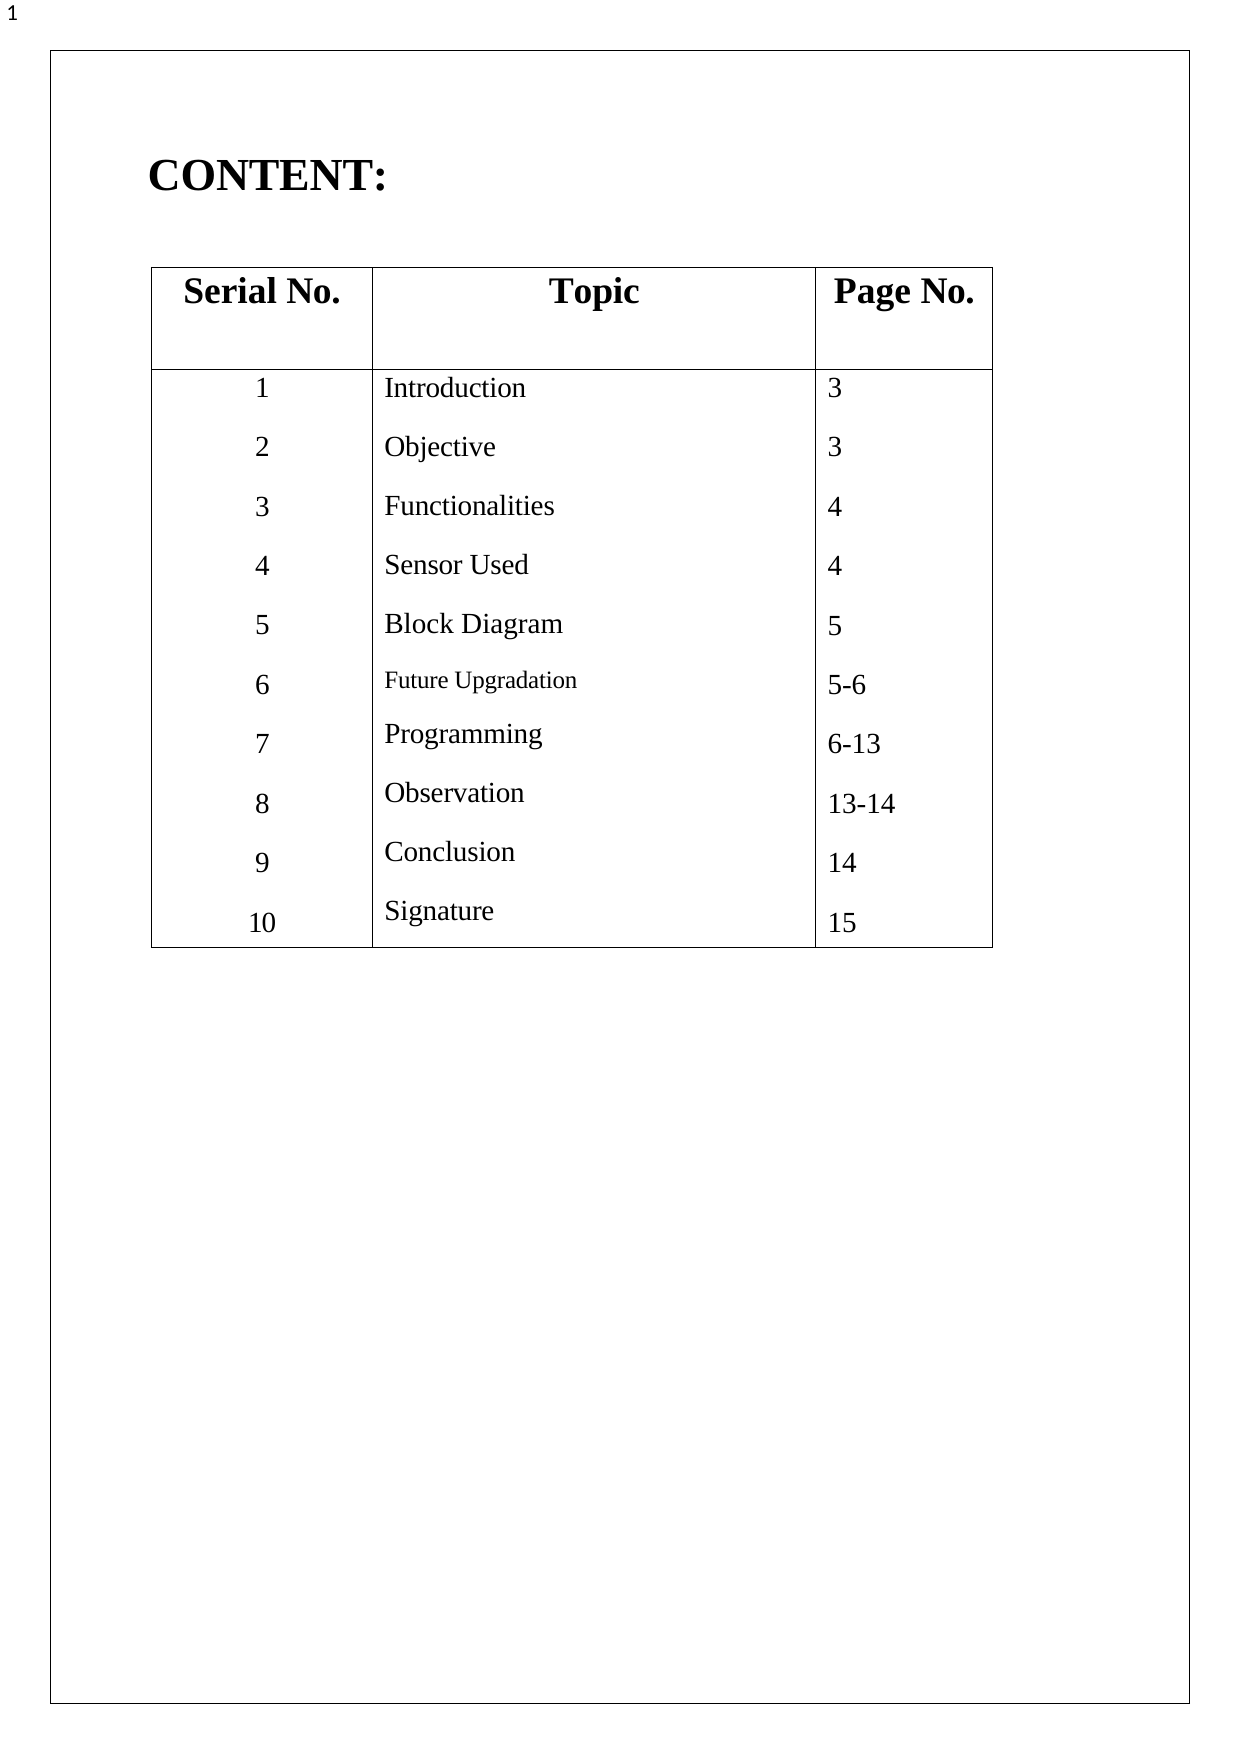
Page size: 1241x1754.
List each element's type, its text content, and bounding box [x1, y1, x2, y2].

subtitle CONTENT: [147, 148, 1093, 201]
table_header Page No. [816, 268, 992, 369]
table_cell 1 2 3 4 5 6 7 8 9 10 [152, 370, 372, 947]
table_header Serial No. [152, 268, 372, 369]
table_cell 3 3 4 4 5 5-6 6-13 13-14 14 15 [816, 370, 992, 947]
table_header Topic [373, 268, 815, 369]
table_cell Introduction Objective Functionalities Sensor Used Block Diagram Future Upgradation Programming Observation Conclusion Signature [373, 370, 815, 947]
